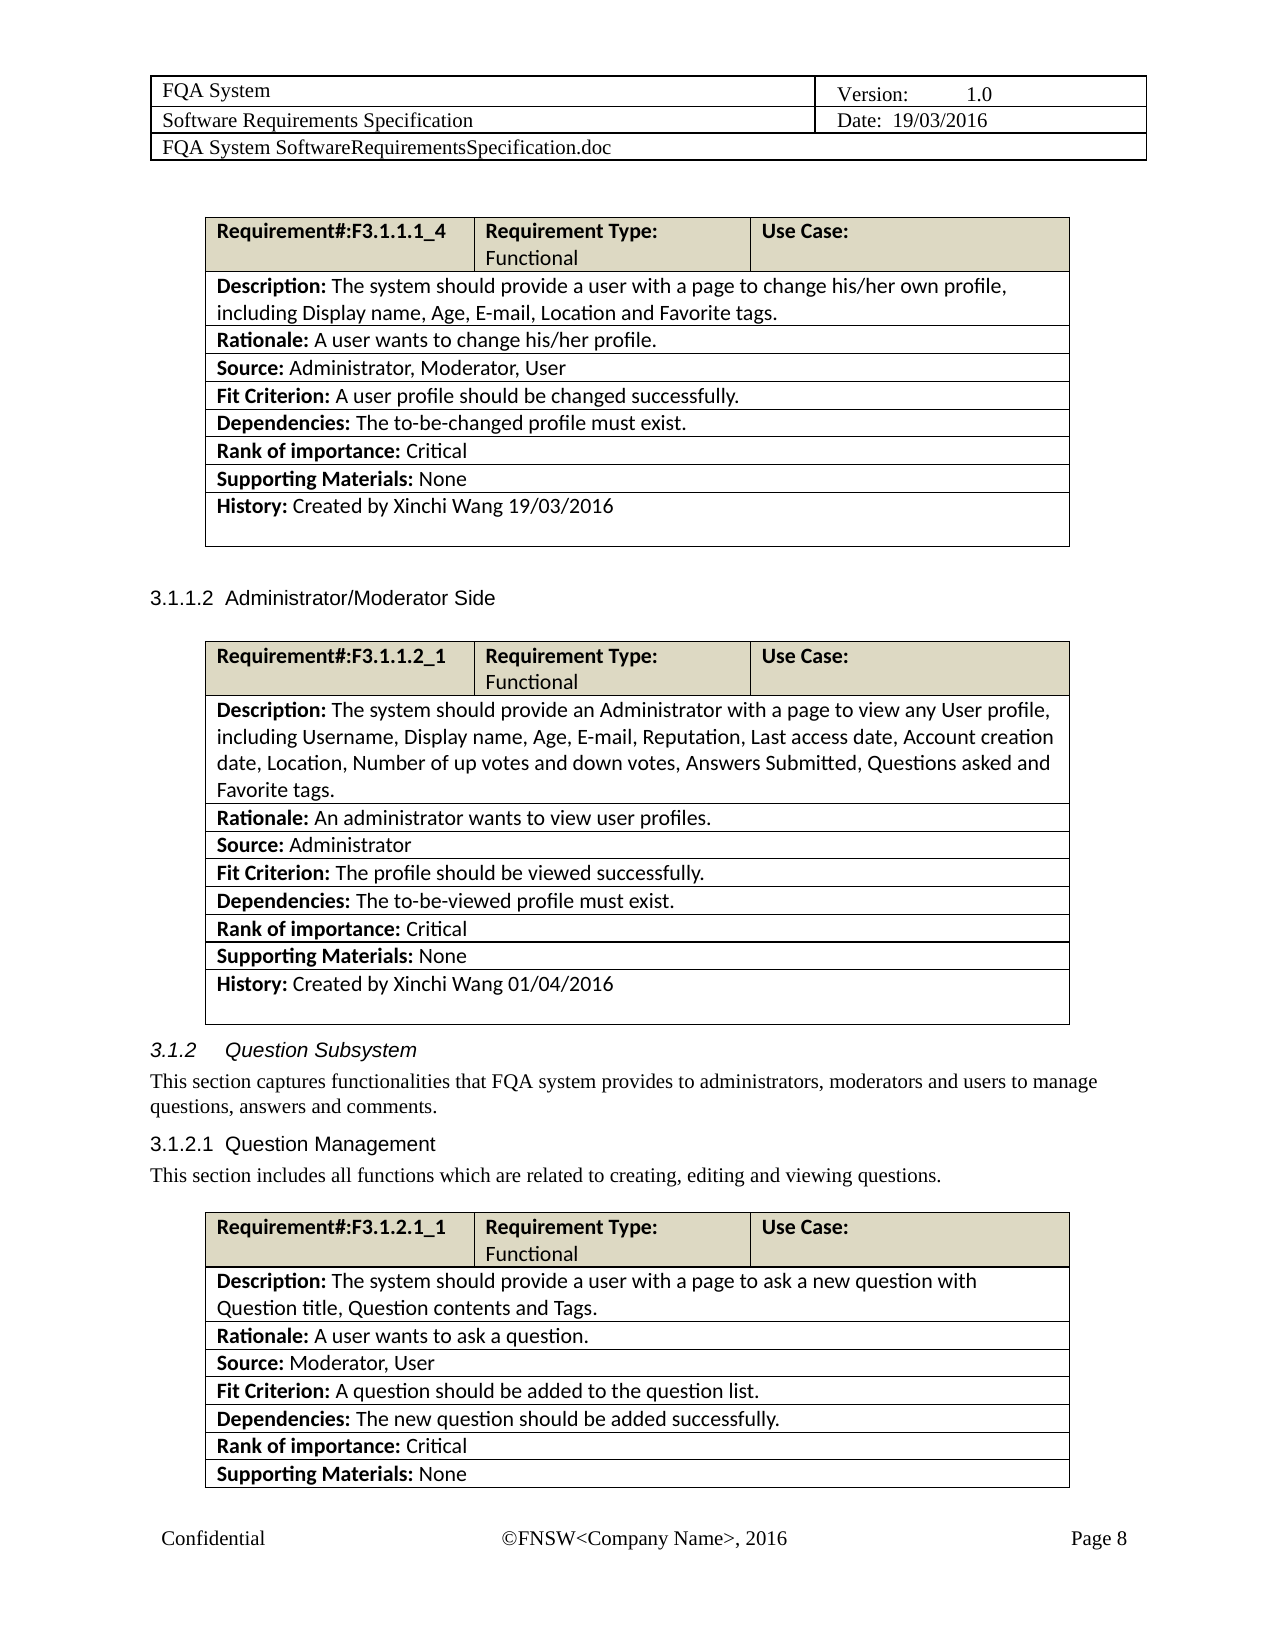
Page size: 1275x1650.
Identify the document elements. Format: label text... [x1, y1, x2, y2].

table_cell Fit Criterion: A user profile should be changed successfully. [206, 382, 1069, 408]
table_cell Rank of importance: Critical [206, 1433, 1069, 1459]
table_cell Source: Moderator, User [206, 1350, 1069, 1376]
table_header Use Case: [751, 218, 1069, 271]
table_header Use Case: [751, 1213, 1069, 1266]
subtitle Question Subsystem [150, 1037, 1125, 1062]
table_cell Fit Criterion: The profile should be viewed successfully. [206, 859, 1069, 886]
table_cell Dependencies: The to-be-viewed profile must exist. [206, 887, 1069, 914]
table_cell Supporting Materials: None [206, 465, 1069, 492]
table_header Requirement#:F3.1.1.1_4 [206, 218, 474, 271]
table_cell Rank of importance: Critical [206, 437, 1069, 464]
table_header Requirement Type: Functional [475, 642, 750, 695]
text This section captures functionalities that FQA system provides to administrators, moderators and users to manage questions, answers and comments. [150, 1068, 1125, 1118]
table_cell Description: The system should provide a user with a page to ask a new question with Question title, Question contents and Tags. [206, 1268, 1069, 1321]
table_cell History: Created by Xinchi Wang 01/04/2016 [206, 970, 1069, 1023]
table_cell Rationale: An administrator wants to view user profiles. [206, 804, 1069, 831]
table_cell Rank of importance: Critical [206, 915, 1069, 941]
table_header Requirement Type: Functional [475, 218, 750, 271]
table_cell Description: The system should provide a user with a page to change his/her own profile, including Display name, Age, E-mail, Location and Favorite tags. [206, 272, 1069, 325]
table_cell Description: The system should provide an Administrator with a page to view any User profile, including Username, Display name, Age, E-mail, Reputation, Last access date, Account creation date, Location, Number of up votes and down votes, Answers Submitted, Questions asked and Favorite tags. [206, 696, 1069, 803]
table_cell Dependencies: The to-be-changed profile must exist. [206, 410, 1069, 436]
subtitle Question Management [150, 1131, 1125, 1156]
text This section includes all functions which are related to creating, editing and viewing questions. [150, 1162, 1125, 1187]
table_cell Supporting Materials: None [206, 1460, 1069, 1487]
table_header Requirement Type: Functional [475, 1213, 750, 1266]
table_cell Dependencies: The new question should be added successfully. [206, 1405, 1069, 1432]
table_cell Supporting Materials: None [206, 943, 1069, 969]
subtitle Administrator/Moderator Side [150, 584, 1125, 609]
table_header Requirement#:F3.1.1.2_1 [206, 642, 474, 695]
table_cell Source: Administrator, Moderator, User [206, 354, 1069, 381]
table_header Requirement#:F3.1.2.1_1 [206, 1213, 474, 1266]
table_cell Source: Administrator [206, 832, 1069, 858]
table_cell History: Created by Xinchi Wang 19/03/2016 [206, 493, 1069, 546]
table_cell Rationale: A user wants to change his/her profile. [206, 326, 1069, 353]
table_cell Rationale: A user wants to ask a question. [206, 1322, 1069, 1348]
table_cell Fit Criterion: A question should be added to the question list. [206, 1377, 1069, 1404]
table_header Use Case: [751, 642, 1069, 695]
